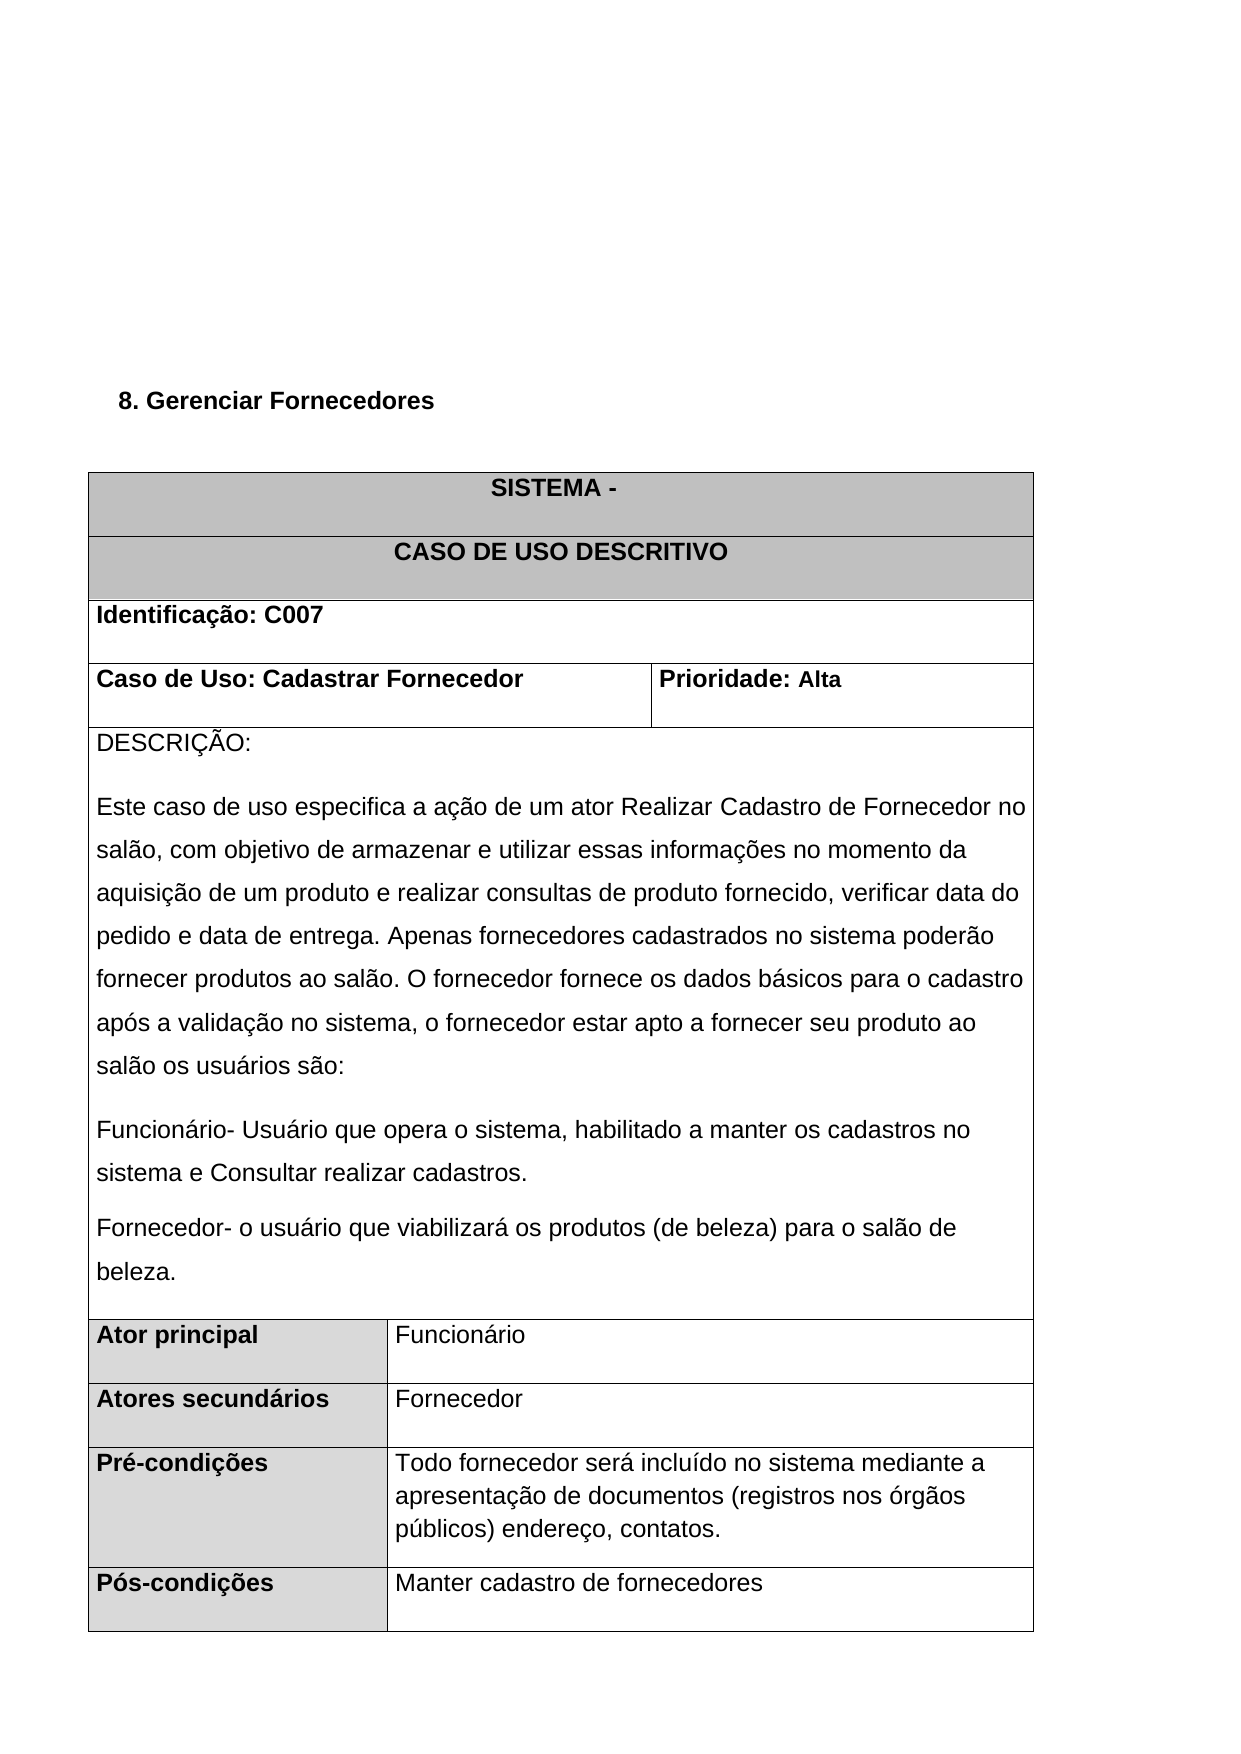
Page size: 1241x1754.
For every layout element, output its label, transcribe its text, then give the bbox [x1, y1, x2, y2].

table_cell Manter cadastro de fornecedores [388, 1568, 1033, 1631]
table_cell Pós-condições [89, 1568, 387, 1631]
table_cell Atores secundários [89, 1384, 387, 1447]
table_cell Funcionário [388, 1320, 1033, 1383]
table_cell Todo fornecedor será incluído no sistema mediante a apresentação de documentos (registros nos órgãos públicos) endereço, contatos. [388, 1448, 1033, 1567]
table_header SISTEMA - [89, 473, 1033, 536]
table_cell Pré-condições [89, 1448, 387, 1567]
table_cell CASO DE USO DESCRITIVO [89, 537, 1033, 599]
table_cell Identificação: C007 [89, 601, 1033, 663]
table_cell Fornecedor [388, 1384, 1033, 1447]
table_cell Prioridade: Alta [652, 664, 1033, 727]
table_cell Ator principal [89, 1320, 387, 1383]
table_cell Caso de Uso: Cadastrar Fornecedor [89, 664, 651, 727]
subtitle 8. Gerenciar Fornecedores [118, 381, 1063, 417]
table_cell DESCRIÇÃO: Este caso de uso especifica a ação de um ator Realizar Cadastro de Fornecedor no salão, com objetivo de armazenar e utilizar essas informações no momento da aquisição de um produto e realizar consultas de produto fornecido, verificar data do pedido e data de entrega. Apenas fornecedores cadastrados no sistema poderão fornecer produtos ao salão. O fornecedor fornece os dados básicos para o cadastro após a validação no sistema, o fornecedor estar apto a fornecer seu produto ao salão os usuários são: Funcionário- Usuário que opera o sistema, habilitado a manter os cadastros no sistema e Consultar realizar cadastros. Fornecedor- o usuário que viabilizará os produtos (de beleza) para o salão de beleza. [89, 728, 1033, 1319]
